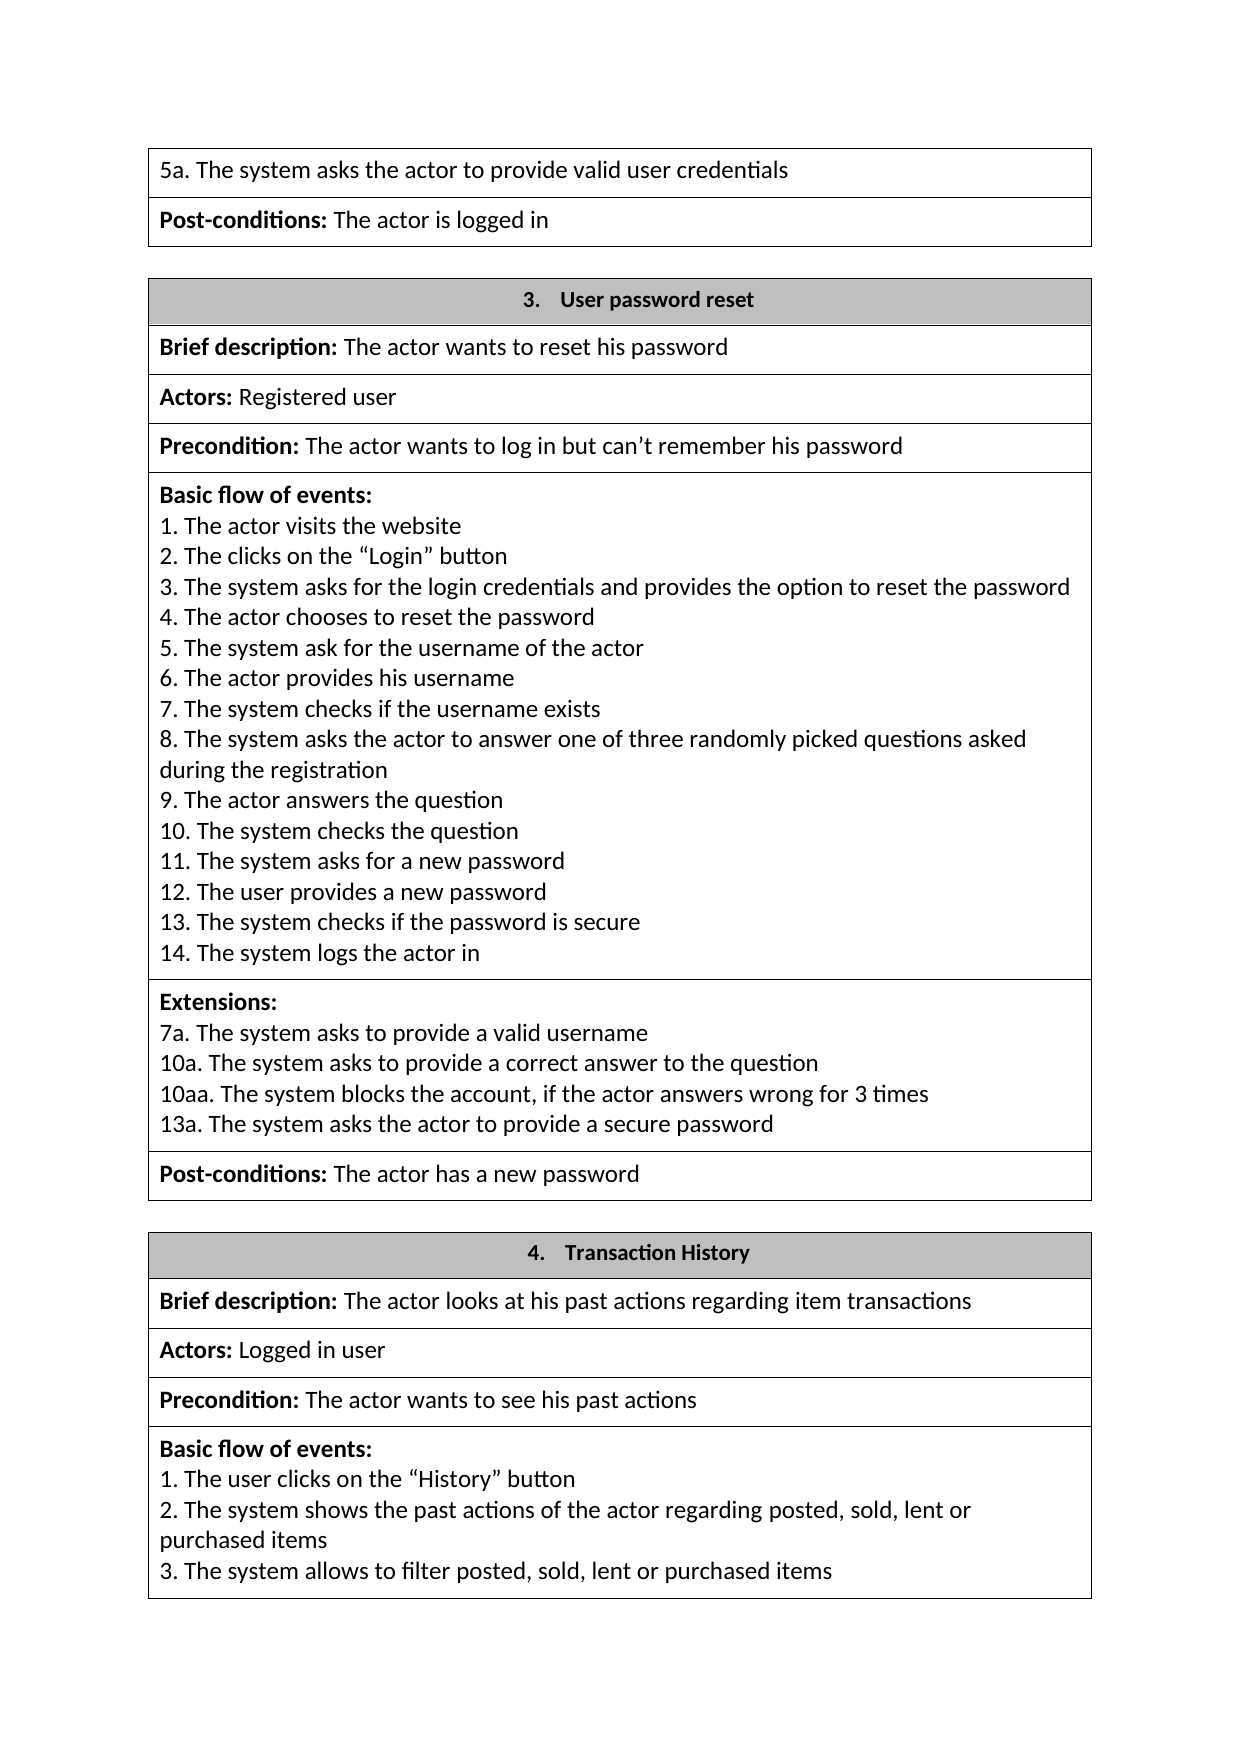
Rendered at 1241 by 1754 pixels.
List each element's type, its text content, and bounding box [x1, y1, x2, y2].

table_cell Post-conditions: The actor is logged in [149, 198, 1091, 246]
table_cell Precondition: The actor wants to log in but can’t remember his password [149, 424, 1091, 472]
table_header Transaction History [149, 1233, 1091, 1278]
table_cell Basic flow of events: 1. The actor visits the website 2. The clicks on the “Login” button 3. The system asks for the login credentials and provides the option to reset the password 4. The actor chooses to reset the password 5. The system ask for the username of the actor 6. The actor provides his username 7. The system checks if the username exists 8. The system asks the actor to answer one of three randomly picked questions asked during the registration 9. The actor answers the question 10. The system checks the question 11. The system asks for a new password 12. The user provides a new password 13. The system checks if the password is secure 14. The system logs the actor in [149, 473, 1091, 979]
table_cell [149, 149, 1091, 197]
table_cell Actors: Registered user [149, 375, 1091, 423]
table_cell Basic flow of events: 1. The user clicks on the “History” button 2. The system shows the past actions of the actor regarding posted, sold, lent or purchased items 3. The system allows to filter posted, sold, lent or purchased items [149, 1427, 1091, 1597]
table_cell Brief description: The actor looks at his past actions regarding item transactions [149, 1279, 1091, 1328]
table_header User password reset [149, 279, 1091, 324]
table_cell Brief description: The actor wants to reset his password [149, 326, 1091, 374]
table_cell Precondition: The actor wants to see his past actions [149, 1378, 1091, 1426]
table_cell Extensions: 7a. The system asks to provide a valid username 10a. The system asks to provide a correct answer to the question 10aa. The system blocks the account, if the actor answers wrong for 3 times 13a. The system asks the actor to provide a secure password [149, 980, 1091, 1151]
table_cell Actors: Logged in user [149, 1329, 1091, 1377]
table_cell Post-conditions: The actor has a new password [149, 1152, 1091, 1200]
